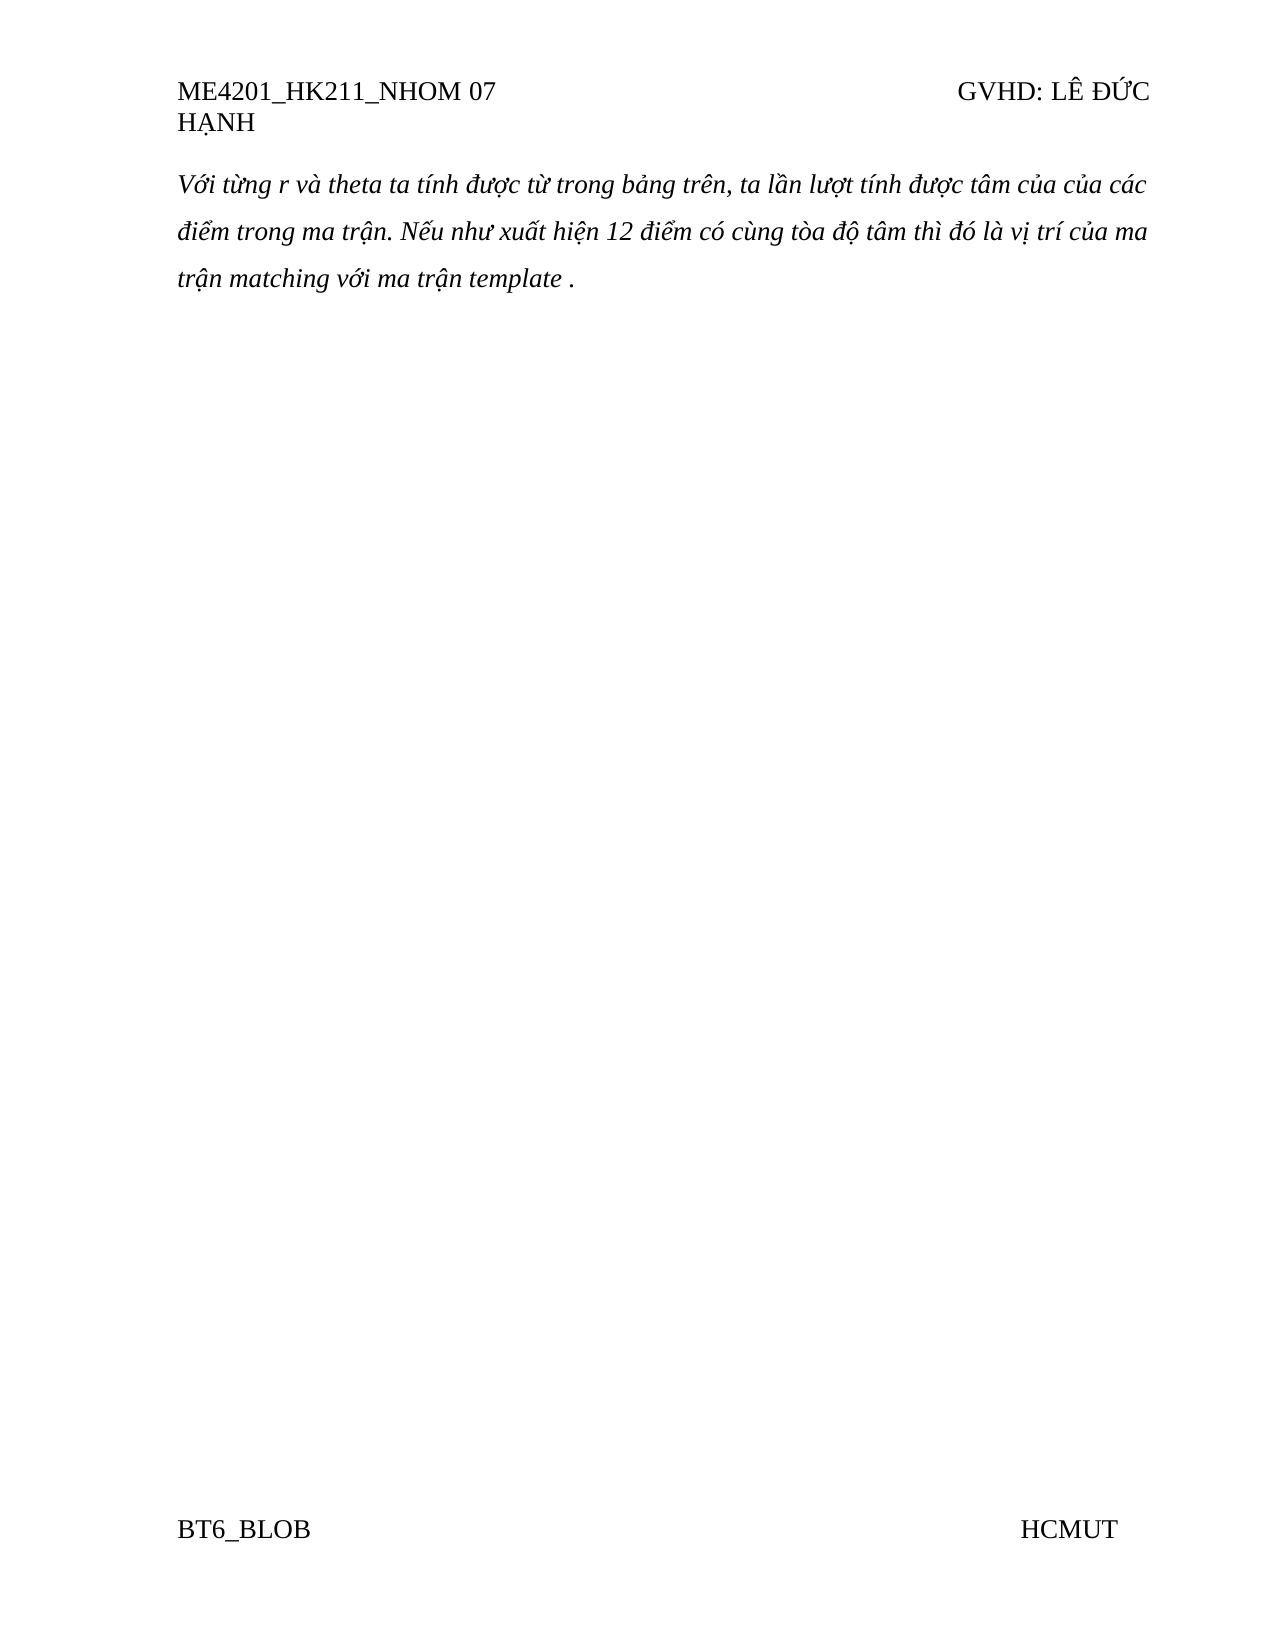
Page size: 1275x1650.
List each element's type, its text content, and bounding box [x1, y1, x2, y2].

text Với từng r và theta ta tính được từ trong bảng trên, ta lần lượt tính được tâm của của các điểm trong ma trận. Nếu như xuất hiện 12 điểm có cùng tòa độ tâm thì đó là vị trí của ma trận matching với ma trận template . [177, 168, 1156, 293]
